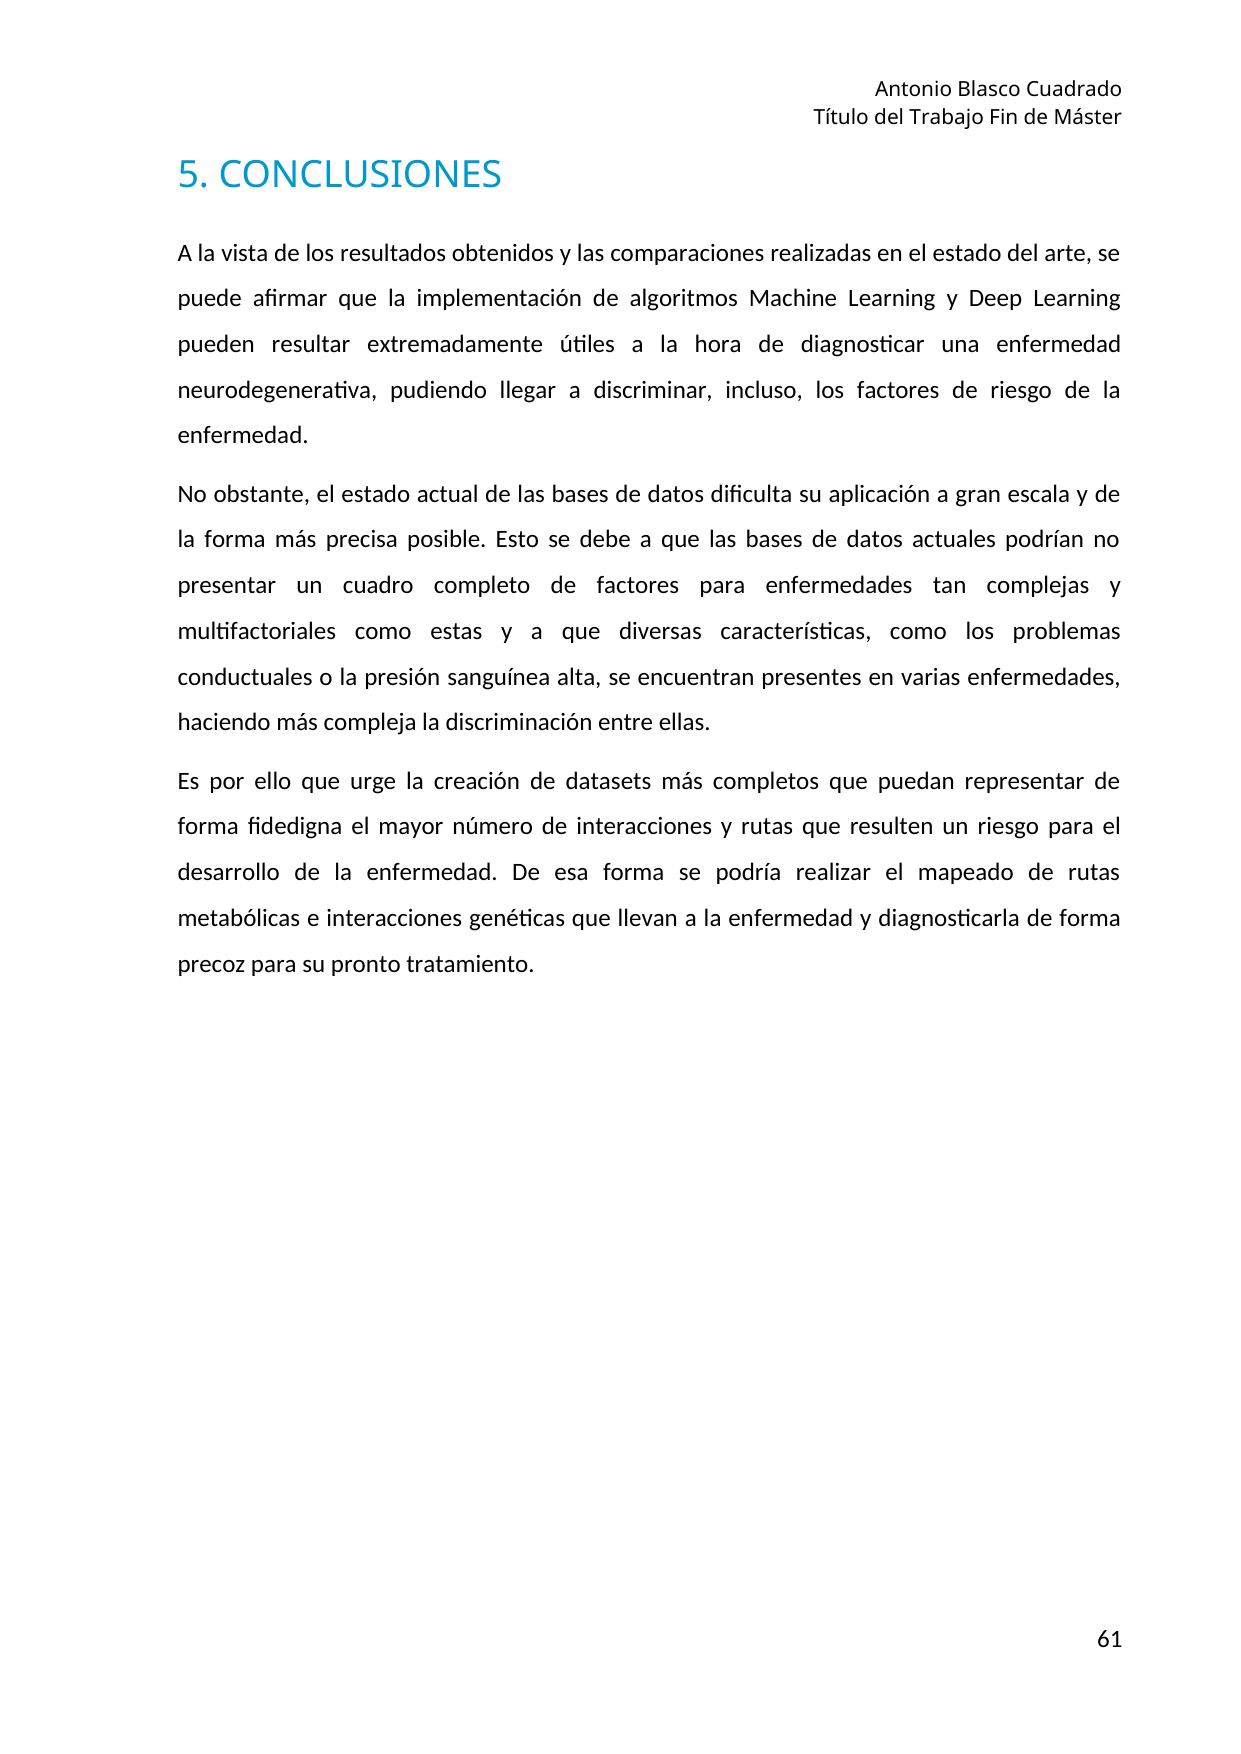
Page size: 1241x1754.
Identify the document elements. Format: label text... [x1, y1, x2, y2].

subtitle 5. Conclusiones [177, 148, 1122, 199]
text Es por ello que urge la creación de datasets más completos que puedan representar de forma fidedigna el mayor número de interacciones y rutas que resulten un riesgo para el desarrollo de la enfermedad. De esa forma se podría realizar el mapeado de rutas metabólicas e interacciones genéticas que llevan a la enfermedad y diagnosticarla de forma precoz para su pronto tratamiento. [177, 765, 1122, 978]
text A la vista de los resultados obtenidos y las comparaciones realizadas en el estado del arte, se puede afirmar que la implementación de algoritmos Machine Learning y Deep Learning pueden resultar extremadamente útiles a la hora de diagnosticar una enfermedad neurodegenerativa, pudiendo llegar a discriminar, incluso, los factores de riesgo de la enfermedad. [177, 237, 1122, 450]
text No obstante, el estado actual de las bases de datos dificulta su aplicación a gran escala y de la forma más precisa posible. Esto se debe a que las bases de datos actuales podrían no presentar un cuadro completo de factores para enfermedades tan complejas y multifactoriales como estas y a que diversas características, como los problemas conductuales o la presión sanguínea alta, se encuentran presentes en varias enfermedades, haciendo más compleja la discriminación entre ellas. [177, 478, 1122, 737]
